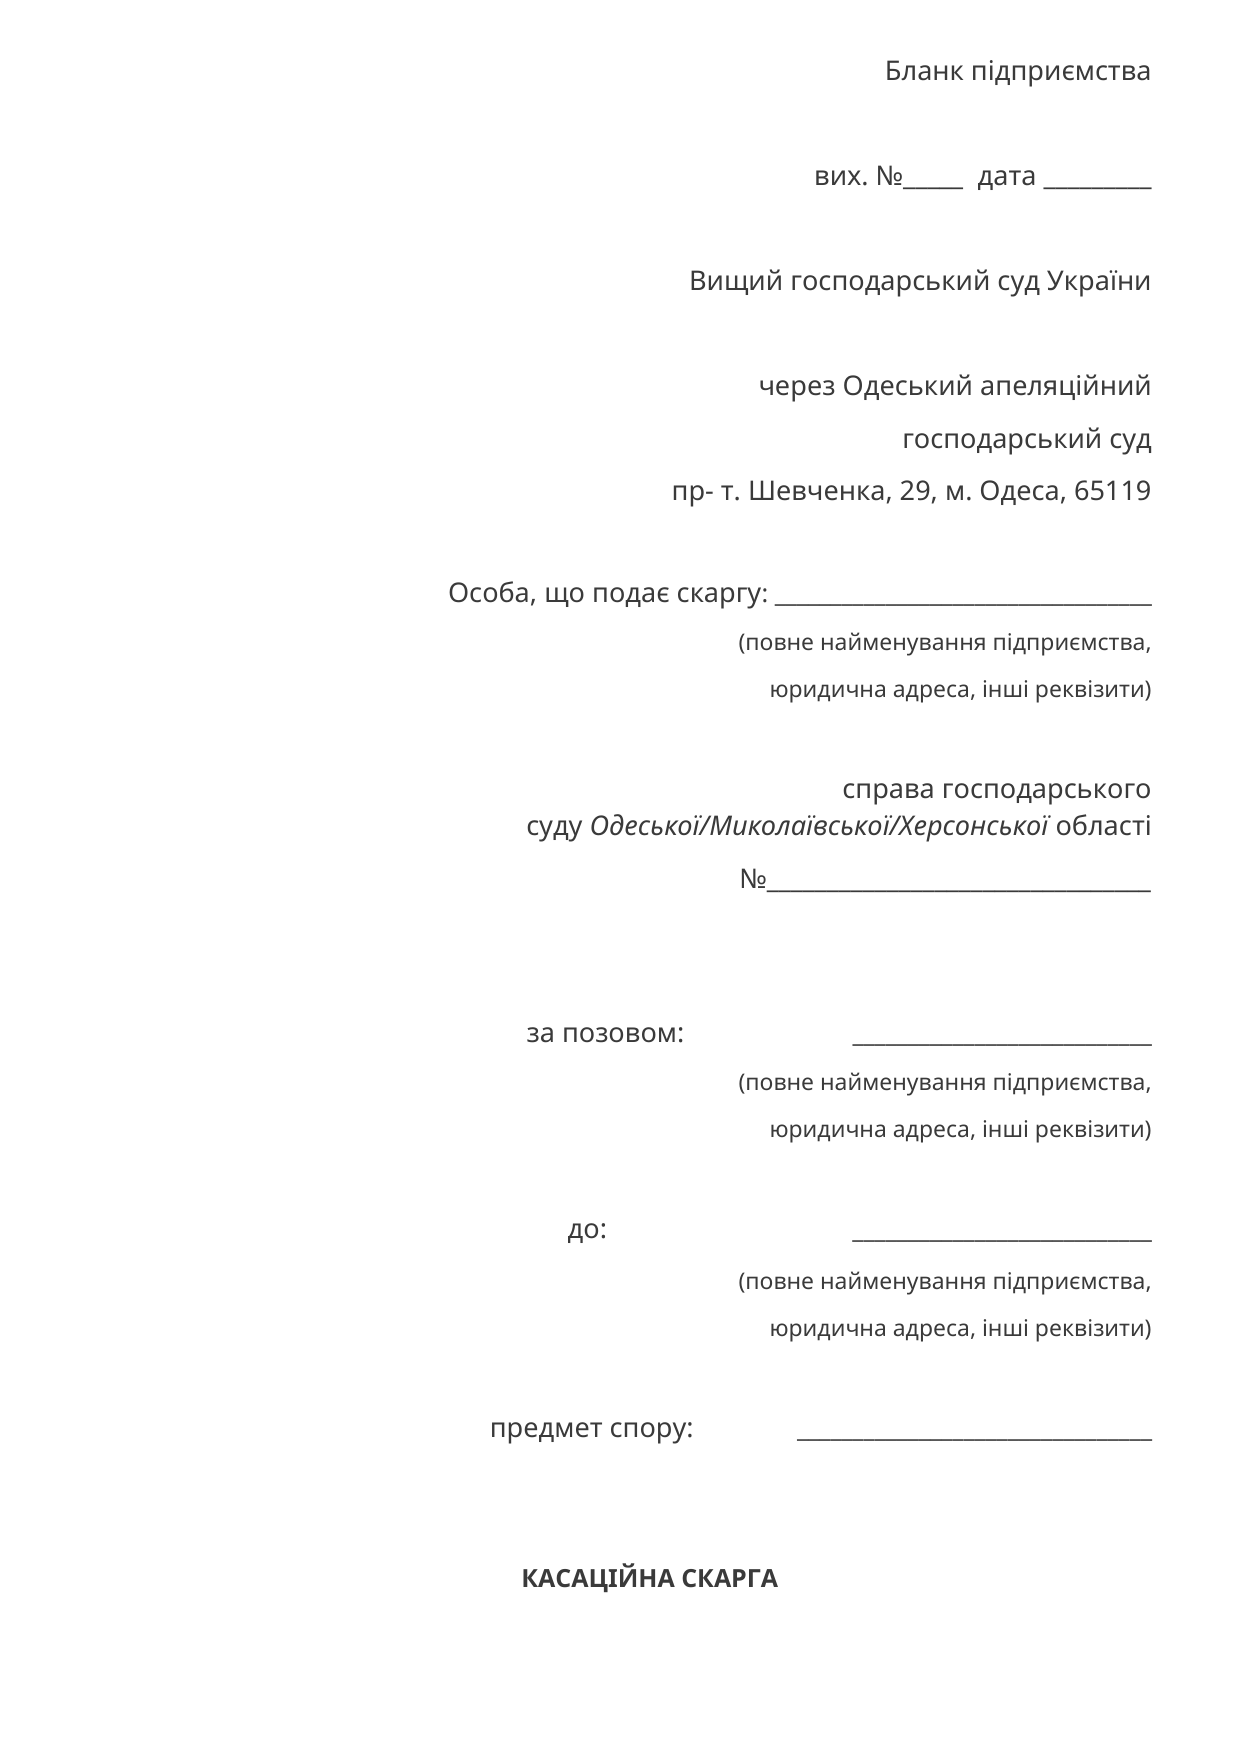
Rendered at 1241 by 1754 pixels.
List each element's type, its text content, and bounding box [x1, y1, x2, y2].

text КАСАЦІЙНА СКАРГА [148, 1560, 1152, 1594]
text (повне найменування підприємства, [148, 626, 1152, 658]
text №________________________________ [148, 859, 1152, 896]
text предмет спору: ________________________________ [148, 1408, 1152, 1445]
text юридична адреса, інші реквізити) [148, 1113, 1152, 1144]
text юридична адреса, інші реквізити) [148, 673, 1152, 704]
text вих. №_____ дата _________ [148, 157, 1152, 193]
text Бланк підприємства [148, 15, 1152, 88]
text юридична адреса, інші реквізити) [148, 1312, 1152, 1343]
text господарський суд [148, 419, 1152, 456]
text Вищий господарський суд України [148, 262, 1152, 298]
text (повне найменування підприємства, [148, 1262, 1152, 1296]
text Особа, що подає скаргу: __________________________________ [148, 574, 1152, 611]
text до: ___________________________ [148, 1210, 1152, 1247]
text через Одеський апеляційний [148, 367, 1152, 403]
text справа господарського суду Одеської/Миколаївської/Херсонської області [148, 770, 1152, 843]
text пр- т. Шевченка, 29, м. Одеса, 65119 [148, 472, 1152, 508]
text за позовом: ___________________________ [148, 1014, 1152, 1051]
text (повне найменування підприємства, [148, 1066, 1152, 1098]
